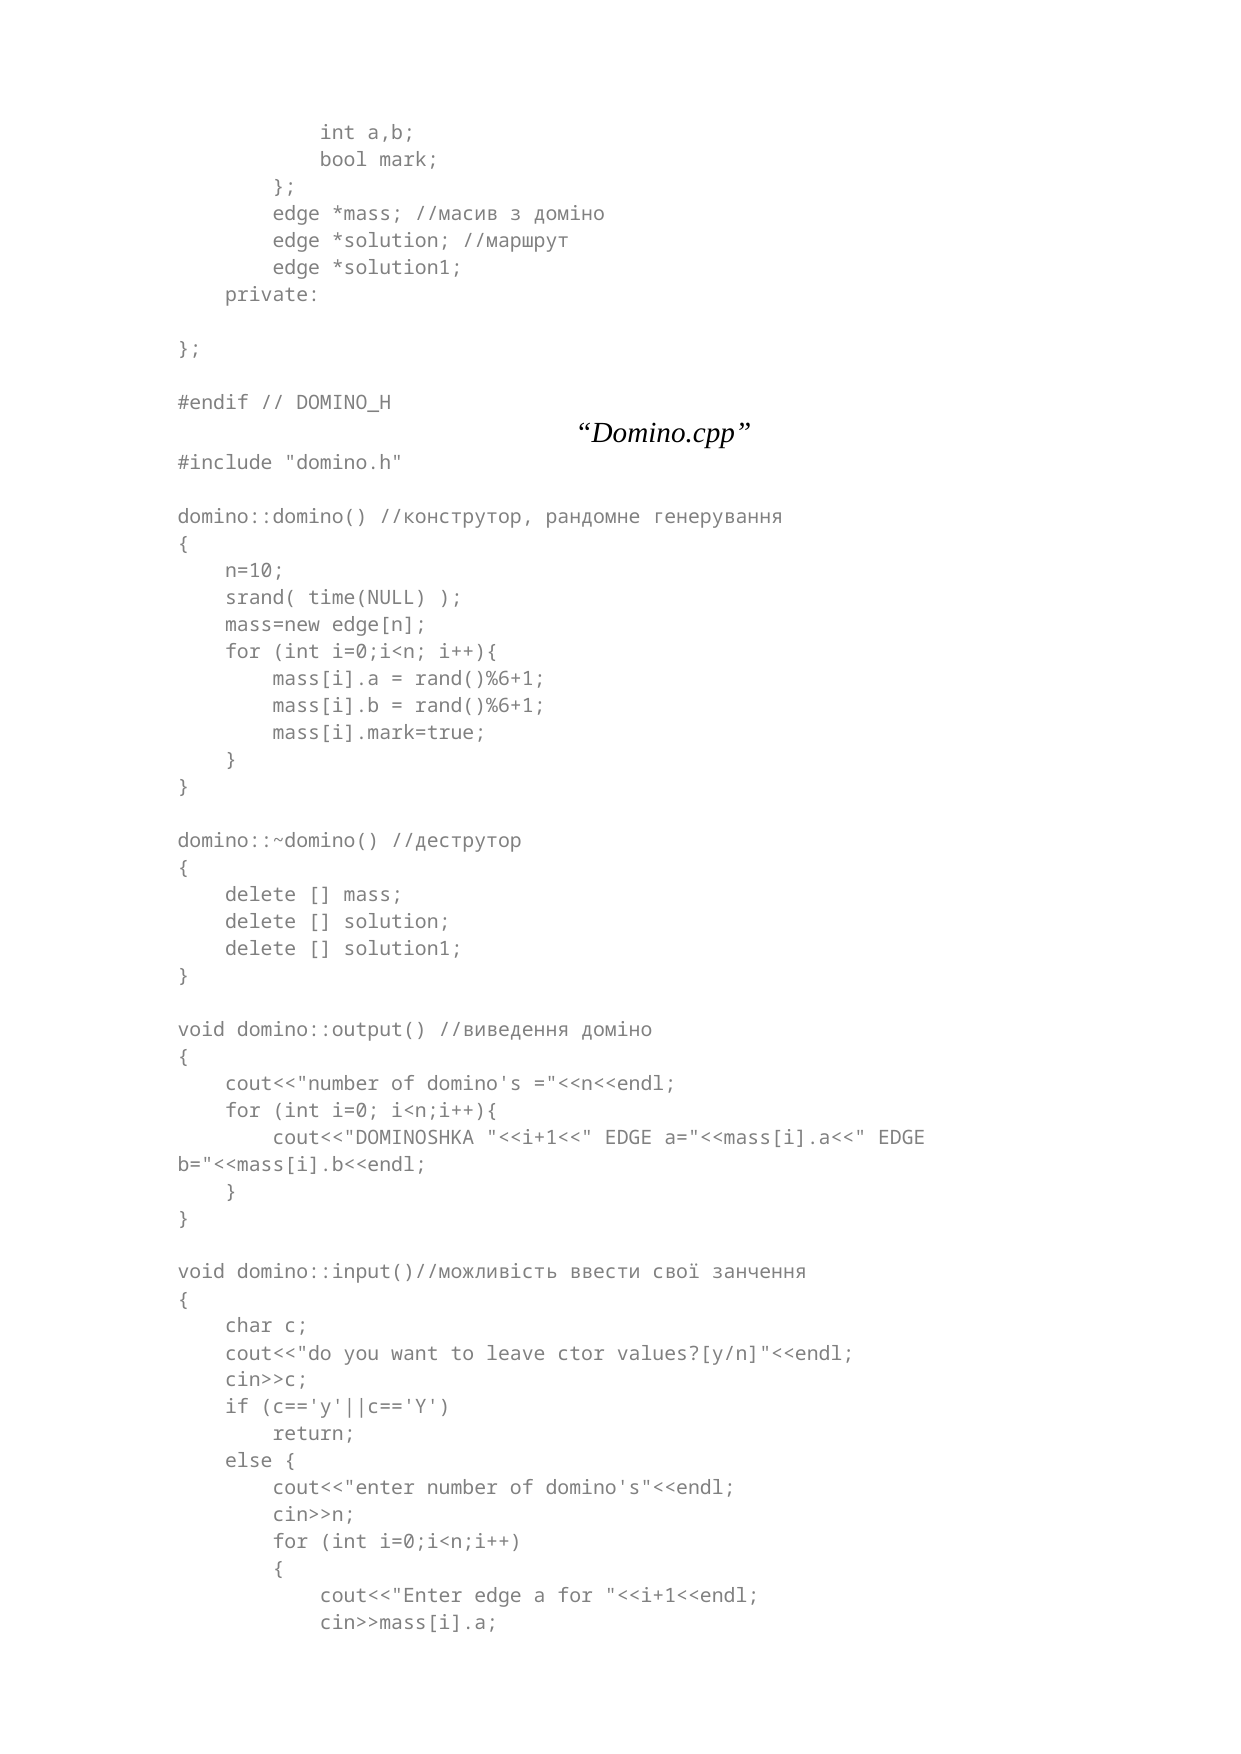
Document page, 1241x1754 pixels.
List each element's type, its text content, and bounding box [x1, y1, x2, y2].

text mass[i].b = rand()%6+1; [177, 691, 1152, 718]
text char c; [177, 1312, 1152, 1339]
text }; [177, 334, 1152, 361]
text bool mark; [177, 145, 1152, 172]
text cout<<"number of domino's ="<<n<<endl; [177, 1069, 1152, 1096]
text edge *solution; //маршрут [177, 226, 1152, 253]
text return; [177, 1420, 1152, 1447]
text void domino::input()//можливість ввести свої занчення [177, 1258, 1152, 1285]
text { [177, 1042, 1152, 1069]
text { [177, 529, 1152, 556]
text if (c=='y'||c=='Y') [177, 1393, 1152, 1420]
text for (int i=0; i<n;i++){ [177, 1096, 1152, 1123]
text } [177, 1204, 1152, 1231]
text } [177, 745, 1152, 772]
text cout<<"do you want to leave ctor values?[y/n]"<<endl; [177, 1339, 1152, 1366]
text }; [177, 172, 1152, 199]
text edge *mass; //масив з доміно [177, 199, 1152, 226]
text { [177, 1554, 1152, 1582]
text delete [] mass; [177, 880, 1152, 907]
text mass=new edge[n]; [177, 610, 1152, 637]
text edge *solution1; [177, 253, 1152, 280]
text #endif // DOMINO_H [177, 388, 1152, 415]
text } [177, 1177, 1152, 1204]
text delete [] solution1; [177, 934, 1152, 961]
text for (int i=0;i<n;i++) [177, 1528, 1152, 1554]
text srand( time(NULL) ); [177, 583, 1152, 610]
text #include "domino.h" [177, 448, 1152, 475]
text { [177, 853, 1152, 880]
text } [177, 772, 1152, 799]
text n=10; [177, 556, 1152, 583]
text cin>>mass[i].a; [177, 1608, 1152, 1636]
text domino::~domino() //деструтор [177, 826, 1152, 853]
text cin>>c; [177, 1366, 1152, 1393]
text void domino::output() //виведення доміно [177, 1015, 1152, 1042]
text private: [177, 280, 1152, 307]
text mass[i].a = rand()%6+1; [177, 664, 1152, 691]
text { [177, 1285, 1152, 1312]
text cout<<"Enter edge a for "<<i+1<<endl; [177, 1582, 1152, 1608]
text int a,b; [177, 118, 1152, 145]
text else { [177, 1447, 1152, 1474]
text delete [] solution; [177, 907, 1152, 934]
text cin>>n; [177, 1501, 1152, 1528]
text for (int i=0;i<n; i++){ [177, 637, 1152, 664]
text “Domino.cpp” [177, 415, 1152, 448]
text cout<<"enter number of domino's"<<endl; [177, 1474, 1152, 1501]
text mass[i].mark=true; [177, 718, 1152, 745]
text } [177, 961, 1152, 988]
text domino::domino() //конструтор, рандомне генерування [177, 502, 1152, 529]
text cout<<"DOMINOSHKA "<<i+1<<" EDGE a="<<mass[i].a<<" EDGE b="<<mass[i].b<<endl; [177, 1123, 1152, 1177]
